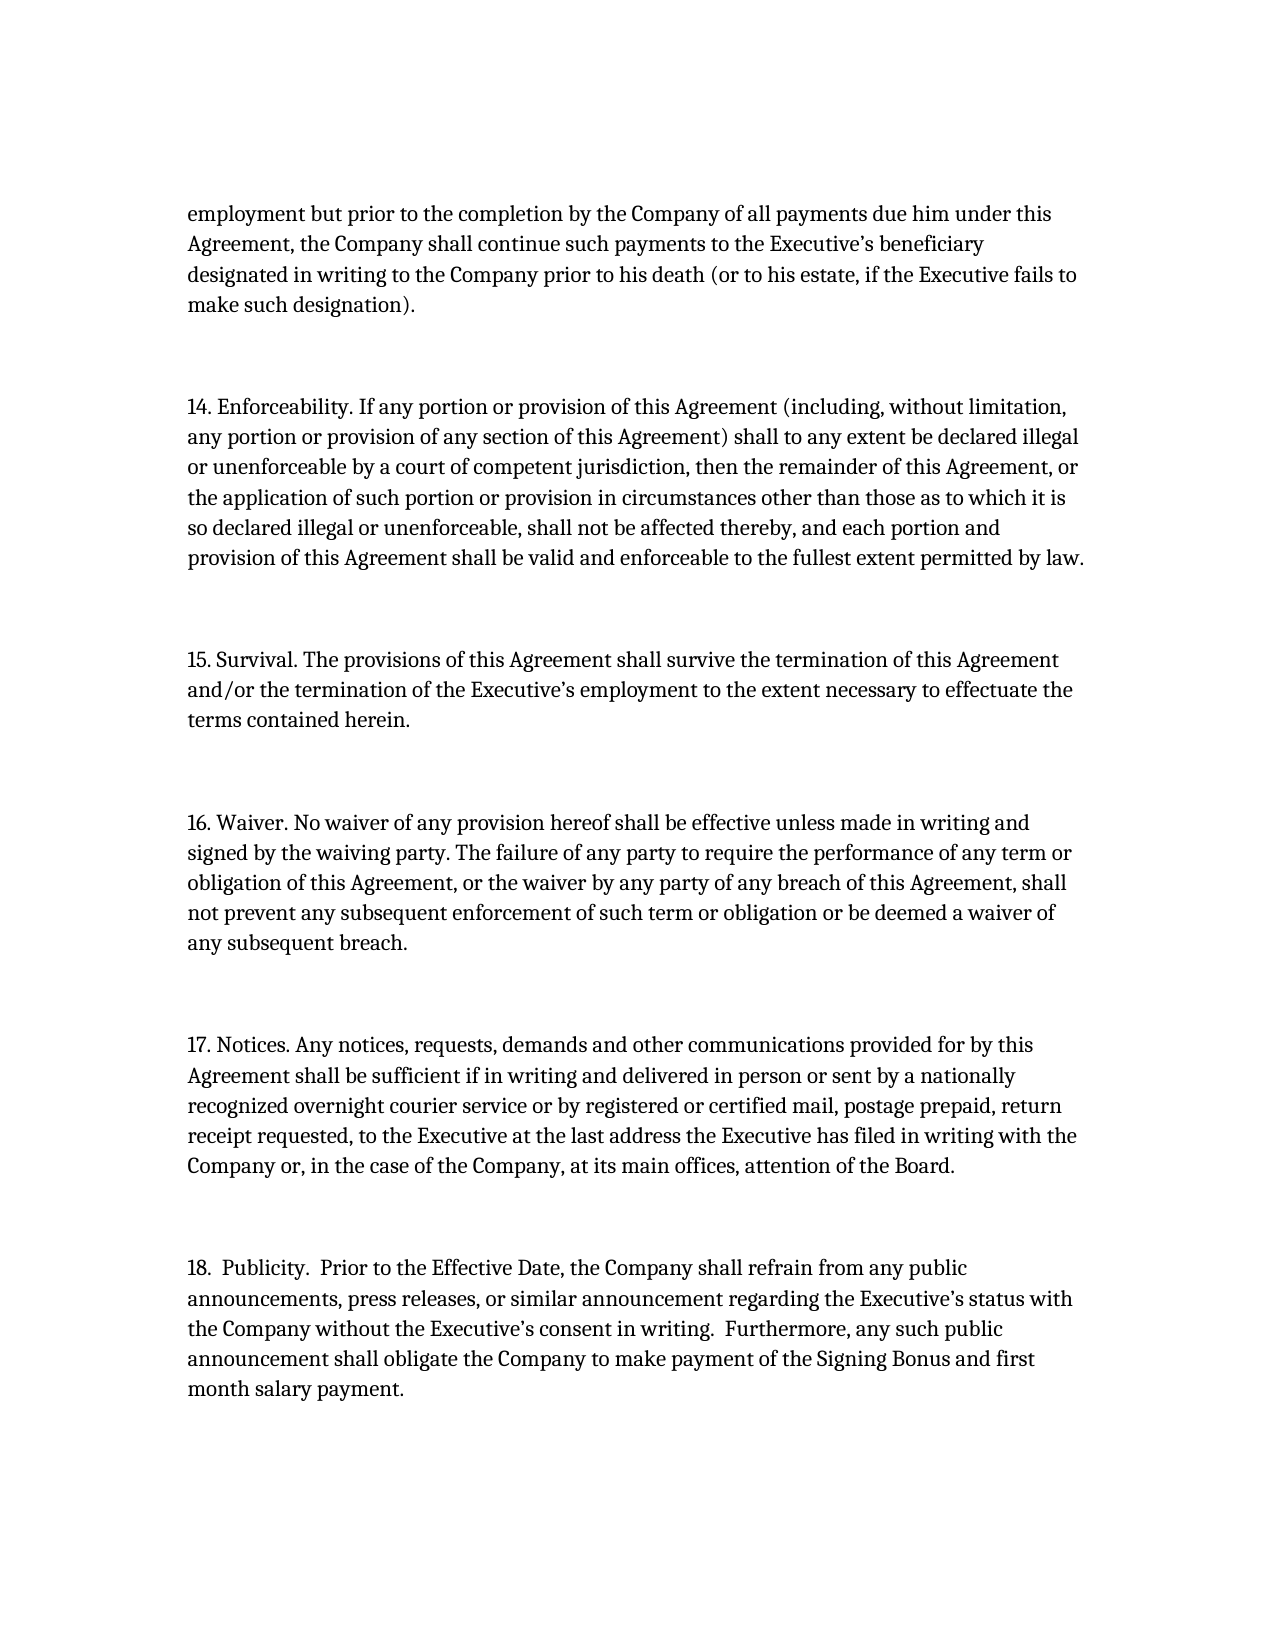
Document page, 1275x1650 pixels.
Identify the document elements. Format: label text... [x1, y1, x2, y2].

text 16. Waiver. No waiver of any provision hereof shall be effective unless made in writing and signed by the waiving party. The failure of any party to require the performance of any term or obligation of this Agreement, or the waiver by any party of any breach of this Agreement, shall not prevent any subsequent enforcement of such term or obligation or be deemed a waiver of any subsequent breach. [187, 809, 1087, 957]
text 15. Survival. The provisions of this Agreement shall survive the termination of this Agreement and/or the termination of the Executive’s employment to the extent necessary to effectuate the terms contained herein. [187, 647, 1087, 734]
text 17. Notices. Any notices, requests, demands and other communications provided for by this Agreement shall be sufficient if in writing and delivered in person or sent by a nationally recognized overnight courier service or by registered or certified mail, postage prepaid, return receipt requested, to the Executive at the last address the Executive has filed in writing with the Company or, in the case of the Company, at its main offices, attention of the Board. [187, 1032, 1087, 1179]
text 14. Enforceability. If any portion or provision of this Agreement (including, without limitation, any portion or provision of any section of this Agreement) shall to any extent be declared illegal or unenforceable by a court of competent jurisdiction, then the remainder of this Agreement, or the application of such portion or provision in circumstances other than those as to which it is so declared illegal or unenforceable, shall not be affected thereby, and each portion and provision of this Agreement shall be valid and enforceable to the fullest extent permitted by law. [187, 394, 1087, 571]
text employment but prior to the completion by the Company of all payments due him under this Agreement, the Company shall continue such payments to the Executive’s beneficiary designated in writing to the Company prior to his death (or to his estate, if the Executive fails to make such designation). [187, 201, 1087, 318]
text 18. Publicity. Prior to the Effective Date, the Company shall refrain from any public announcements, press releases, or similar announcement regarding the Executive’s status with the Company without the Executive’s consent in writing. Furthermore, any such public announcement shall obligate the Company to make payment of the Signing Bonus and first month salary payment. [187, 1255, 1087, 1402]
